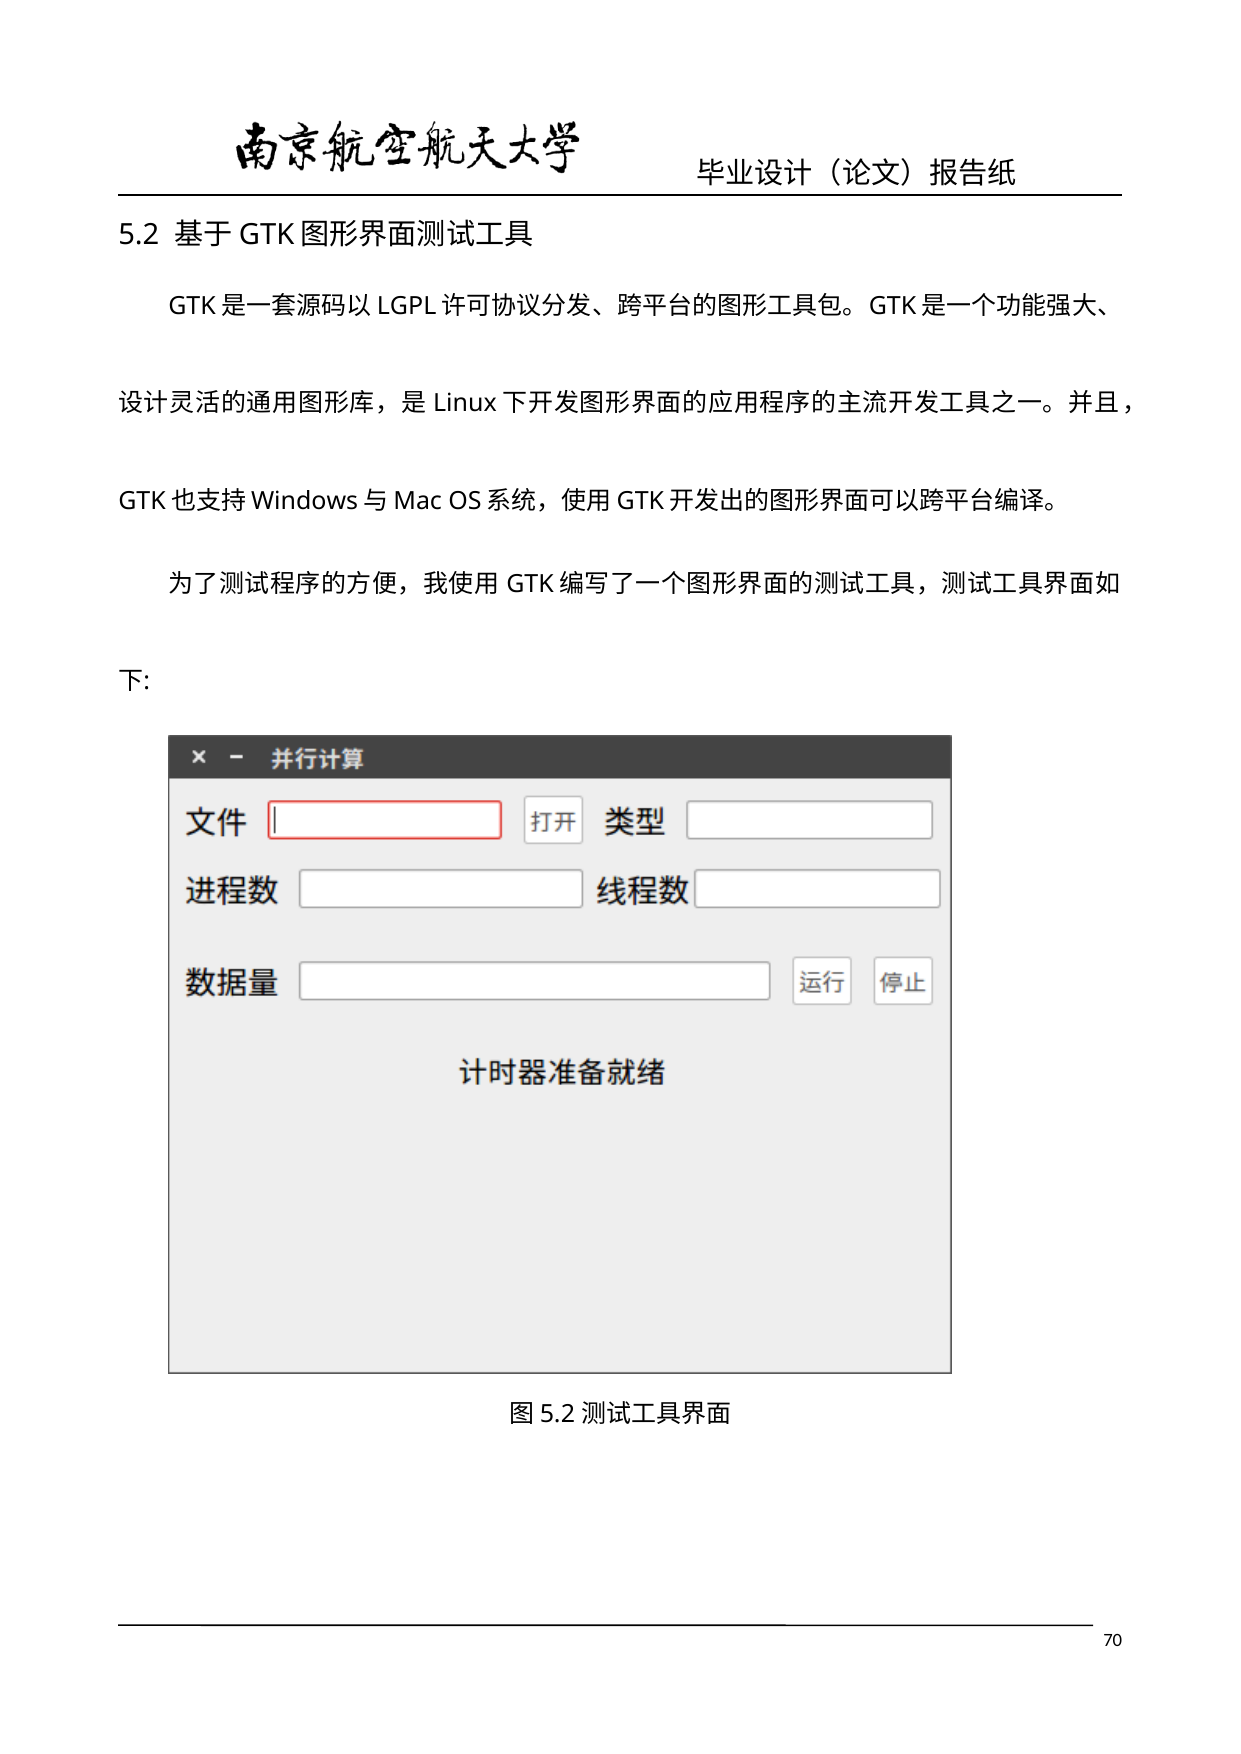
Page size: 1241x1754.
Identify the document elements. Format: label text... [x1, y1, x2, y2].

subtitle 5.2 基于GTK图形界面测试工具 [118, 199, 1122, 264]
text 图 5.2 测试工具界面 [118, 1379, 1122, 1444]
text 为了测试程序的方便，我使用GTK编写了一个图形界面的测试工具，测试工具界面如下: [118, 549, 1122, 711]
picture [168, 735, 952, 1374]
text GTK是一套源码以LGPL许可协议分发、跨平台的图形工具包。GTK是一个功能强大、设计灵活的通用图形库，是Linux下开发图形界面的应用程序的主流开发工具之一。并且，GTK也支持Windows与Mac OS系统，使用GTK开发出的图形界面可以跨平台编译。 [118, 271, 1122, 531]
